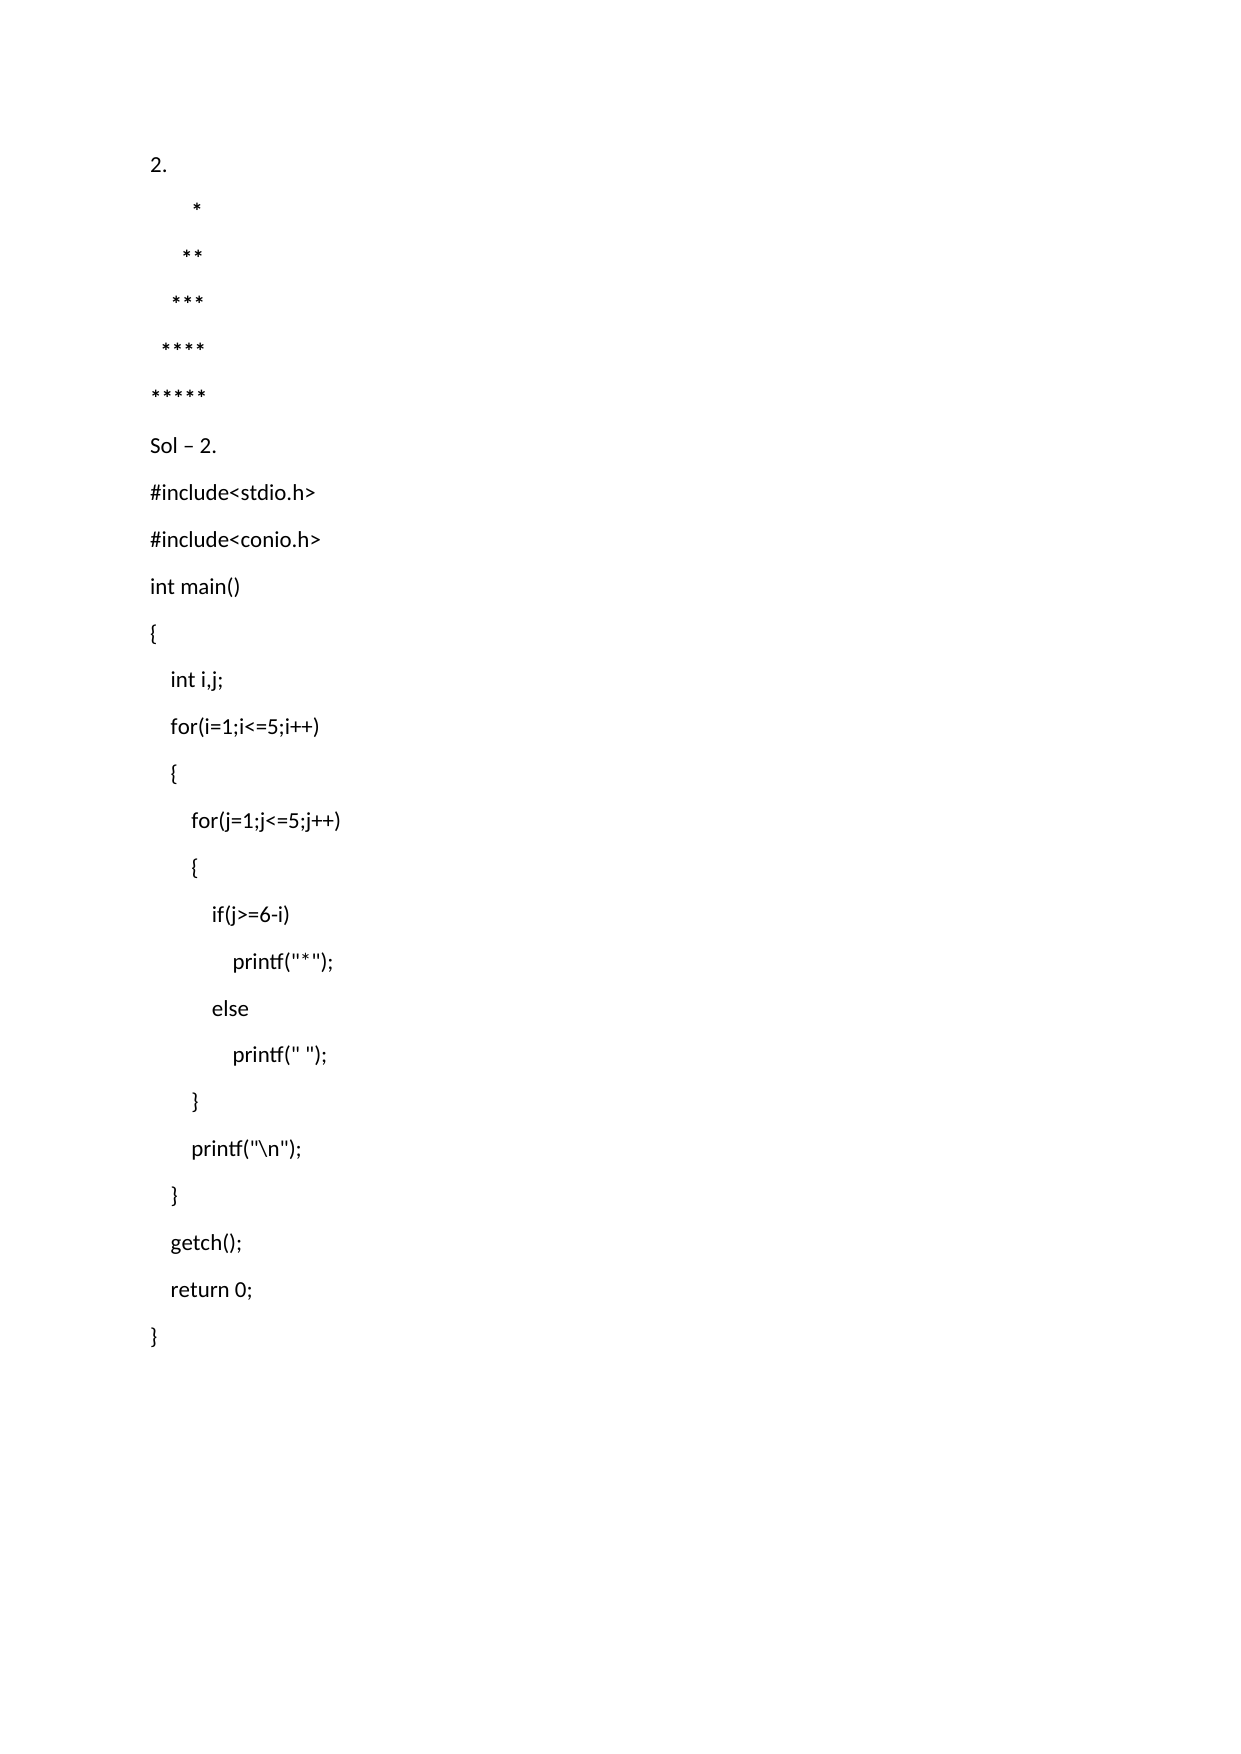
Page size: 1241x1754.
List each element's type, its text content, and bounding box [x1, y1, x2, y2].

text int main() [150, 572, 1090, 600]
text else [150, 994, 1090, 1022]
text #include<conio.h> [150, 525, 1090, 553]
text return 0; [150, 1275, 1090, 1303]
text ***** [150, 384, 1090, 412]
text } [150, 1322, 1090, 1350]
text { [150, 759, 1090, 787]
text Sol – 2. [150, 431, 1090, 459]
text **** [150, 337, 1090, 366]
text } [150, 1087, 1090, 1116]
text if(j>=6-i) [150, 900, 1090, 928]
text getch(); [150, 1228, 1090, 1256]
text * [150, 197, 1090, 225]
text printf("\n"); [150, 1134, 1090, 1162]
text { [150, 853, 1090, 881]
text for(j=1;j<=5;j++) [150, 806, 1090, 834]
text printf("*"); [150, 947, 1090, 975]
text #include<stdio.h> [150, 478, 1090, 506]
text *** [150, 291, 1090, 319]
text for(i=1;i<=5;i++) [150, 712, 1090, 741]
text } [150, 1181, 1090, 1209]
text 2. [150, 150, 1090, 178]
text ** [150, 244, 1090, 272]
text { [150, 619, 1090, 647]
text int i,j; [150, 666, 1090, 694]
text printf(" "); [150, 1041, 1090, 1069]
